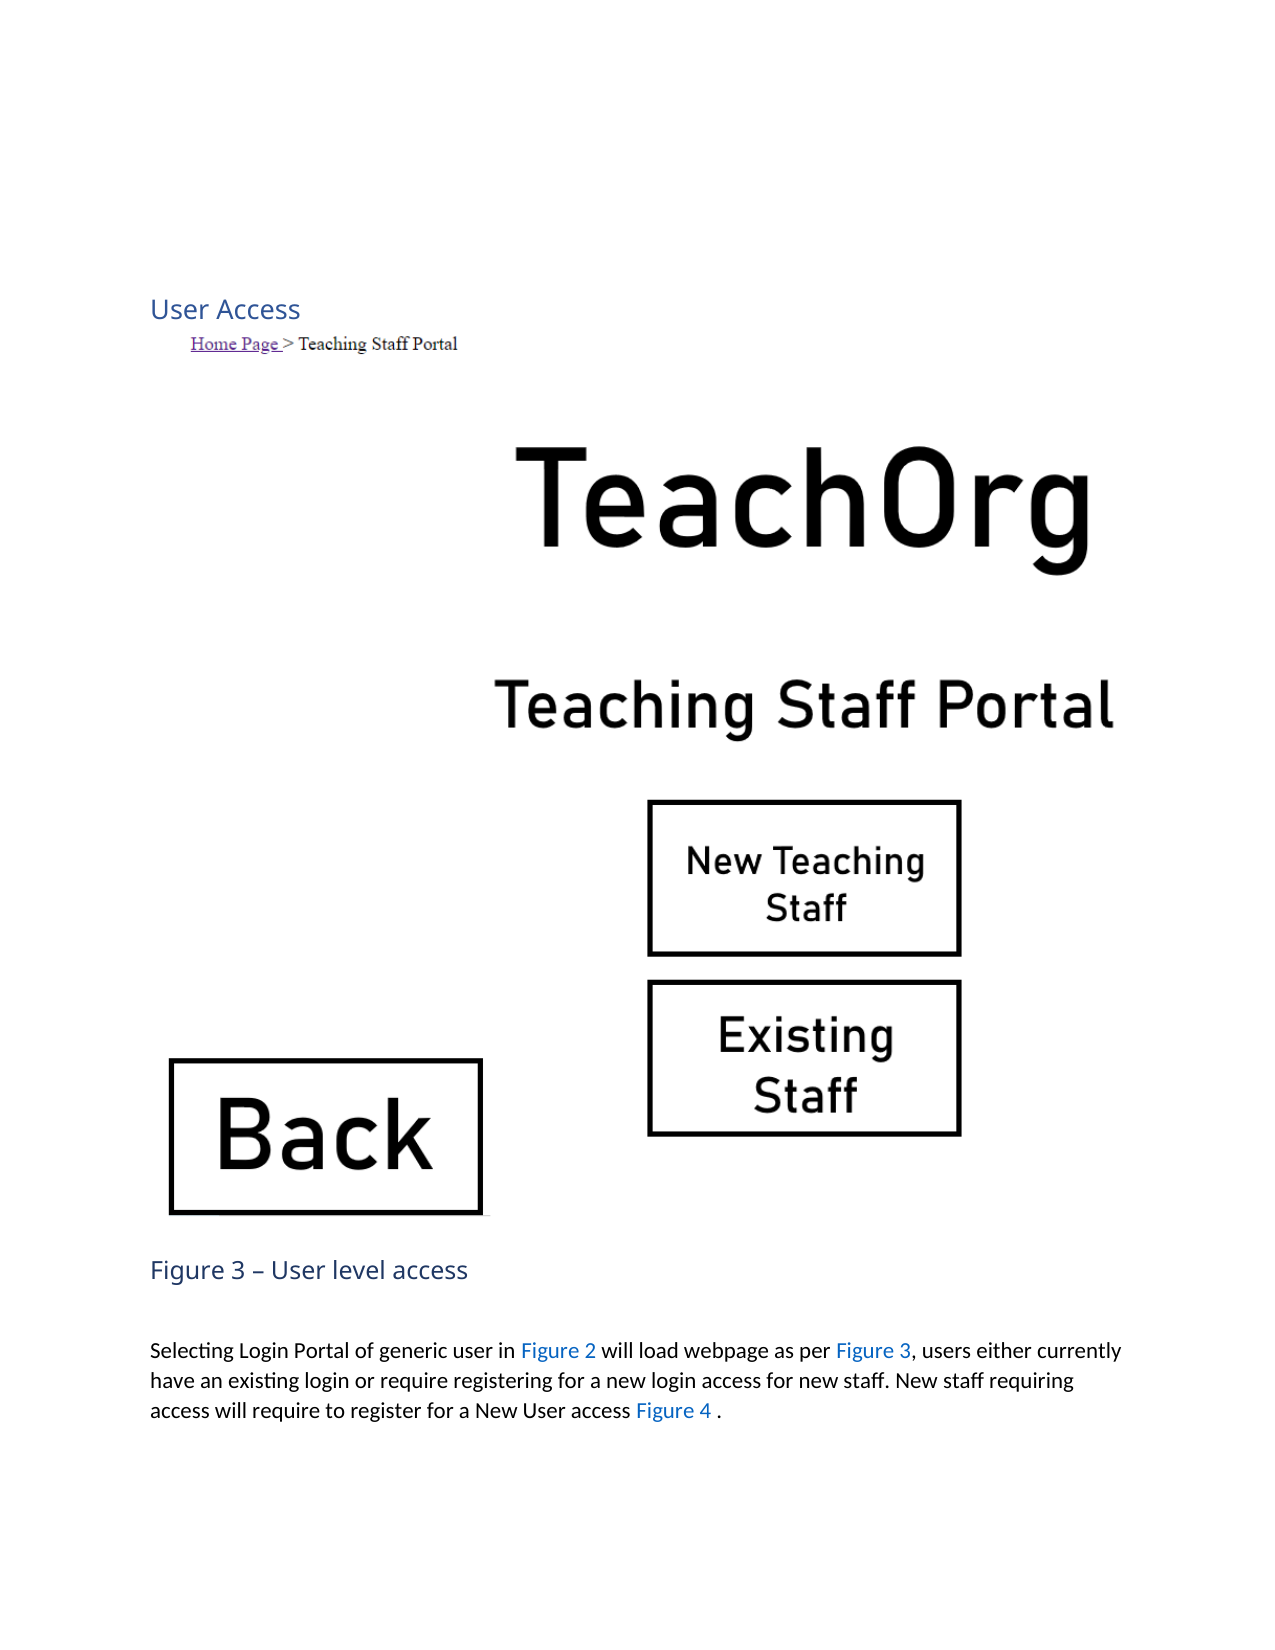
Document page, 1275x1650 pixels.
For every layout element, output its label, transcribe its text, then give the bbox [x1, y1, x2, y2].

subtitle User Access [150, 291, 1125, 327]
picture [150, 330, 1125, 1234]
subtitle Figure 3 – User level access [150, 1252, 1125, 1286]
text Selecting Login Portal of generic user in Figure 2 will load webpage as per Figure 3, users either currently have an existing login or require registering for a new login access for new staff. New staff requiring access will require to register for a New User access Figure 4 . [150, 1336, 1125, 1424]
